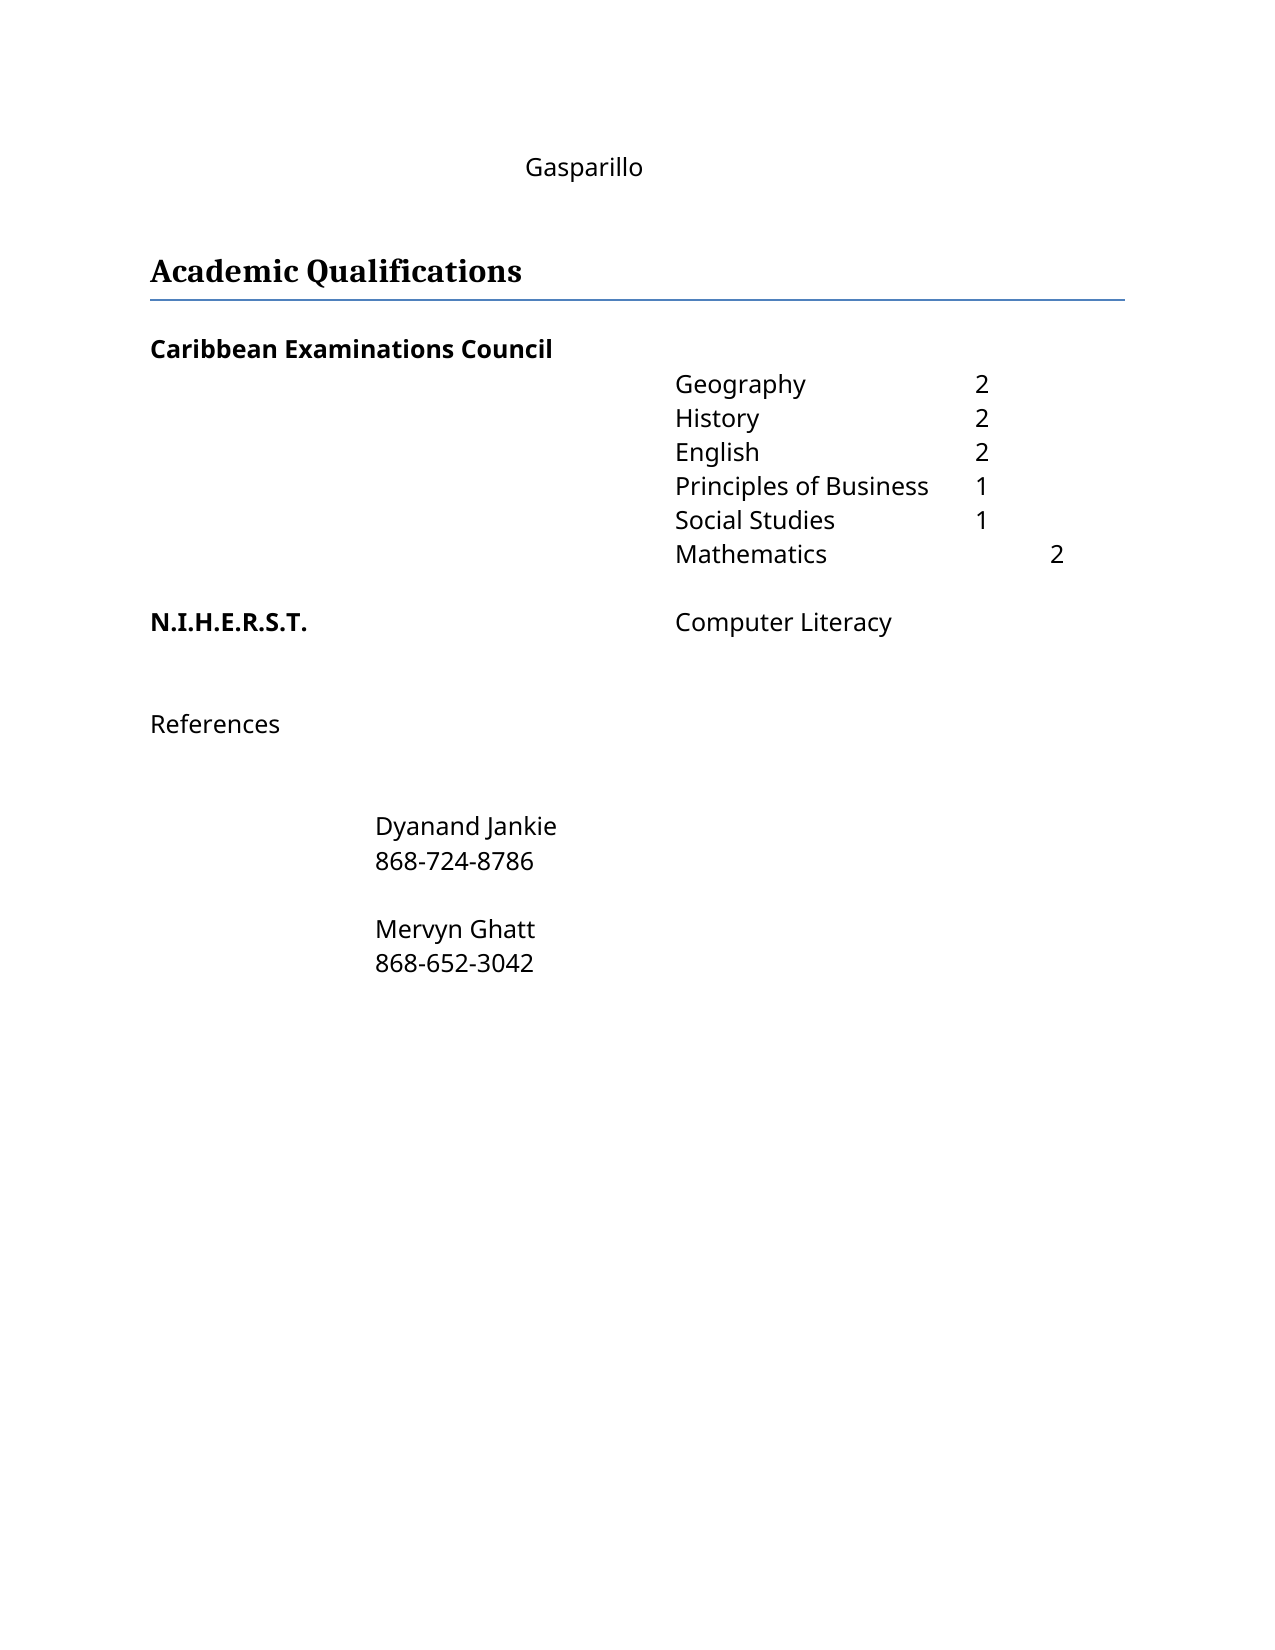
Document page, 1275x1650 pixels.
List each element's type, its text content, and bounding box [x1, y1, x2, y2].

text English 2 [150, 434, 1125, 468]
text Dyanand Jankie [150, 809, 1125, 843]
text History 2 [150, 400, 1125, 434]
text Gasparillo [150, 150, 1125, 184]
text 868-724-8786 [150, 843, 1125, 877]
text Caribbean Examinations Council [150, 332, 1125, 366]
text Geography 2 [600, 366, 1125, 400]
text Mathematics 2 [150, 537, 1125, 571]
text Principles of Business 1 [150, 468, 1125, 502]
text 868-652-3042 [150, 945, 1125, 979]
text Social Studies 1 [150, 502, 1125, 537]
text References [150, 707, 1125, 741]
text N.I.H.E.R.S.T. Computer Literacy [150, 605, 1125, 639]
title Academic Qualifications [150, 252, 1125, 299]
text Mervyn Ghatt [150, 911, 1125, 945]
